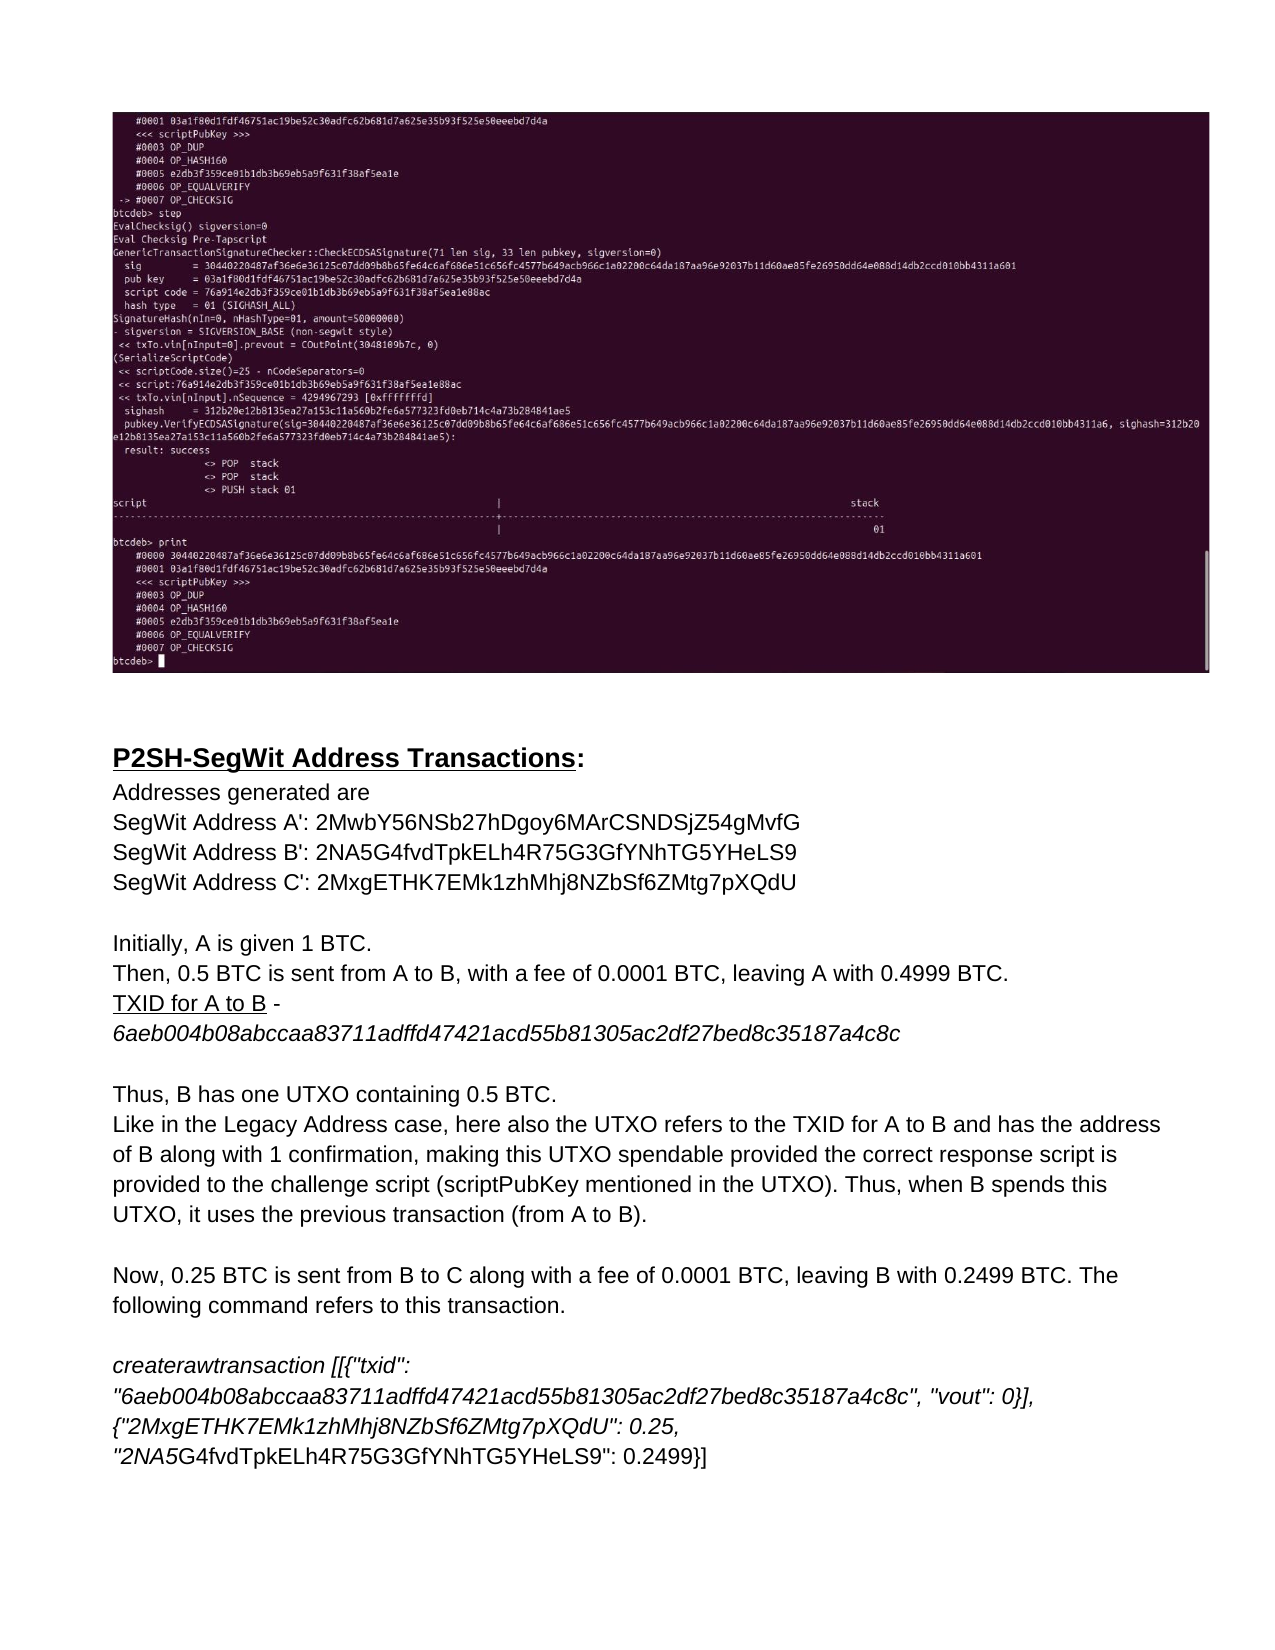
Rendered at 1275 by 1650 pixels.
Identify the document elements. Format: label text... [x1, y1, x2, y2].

text TXID for A to B - [112, 990, 1162, 1016]
text SegWit Address A': 2MwbY56NSb27hDgoy6MArCSNDSjZ54gMvfG [112, 809, 1162, 835]
picture [112, 112, 1210, 673]
text SegWit Address C': 2MxgETHK7EMk1zhMhj8NZbSf6ZMtg7pXQdU [112, 869, 1162, 895]
text Like in the Legacy Address case, here also the UTXO refers to the TXID for A to B and has the address of B along with 1 confirmation, making this UTXO spendable provided the correct response script is provided to the challenge script (scriptPubKey mentioned in the UTXO). Thus, when B spends this UTXO, it uses the previous transaction (from A to B). [112, 1111, 1162, 1228]
text P2SH-SegWit Address Transactions: [112, 742, 1162, 774]
text Initially, A is given 1 BTC. [112, 929, 1162, 956]
text Then, 0.5 BTC is sent from A to B, with a fee of 0.0001 BTC, leaving A with 0.4999 BTC. [112, 960, 1162, 986]
text SegWit Address B': 2NA5G4fvdTpkELh4R75G3GfYNhTG5YHeLS9 [112, 839, 1162, 865]
text 6aeb004b08abccaa83711adffd47421acd55b81305ac2df27bed8c35187a4c8c [112, 1020, 1162, 1046]
text Now, 0.25 BTC is sent from B to C along with a fee of 0.0001 BTC, leaving B with 0.2499 BTC. The following command refers to this transaction. [112, 1262, 1162, 1318]
text Thus, B has one UTXO containing 0.5 BTC. [112, 1081, 1162, 1107]
text Addresses generated are [112, 778, 1162, 805]
text createrawtransaction [[{"txid": "6aeb004b08abccaa83711adffd47421acd55b81305ac2df27bed8c35187a4c8c", "vout": 0}], {"2MxgETHK7EMk1zhMhj8NZbSf6ZMtg7pXQdU": 0.25, "2NA5G4fvdTpkELh4R75G3GfYNhTG5YHeLS9": 0.2499}] [112, 1352, 1162, 1469]
